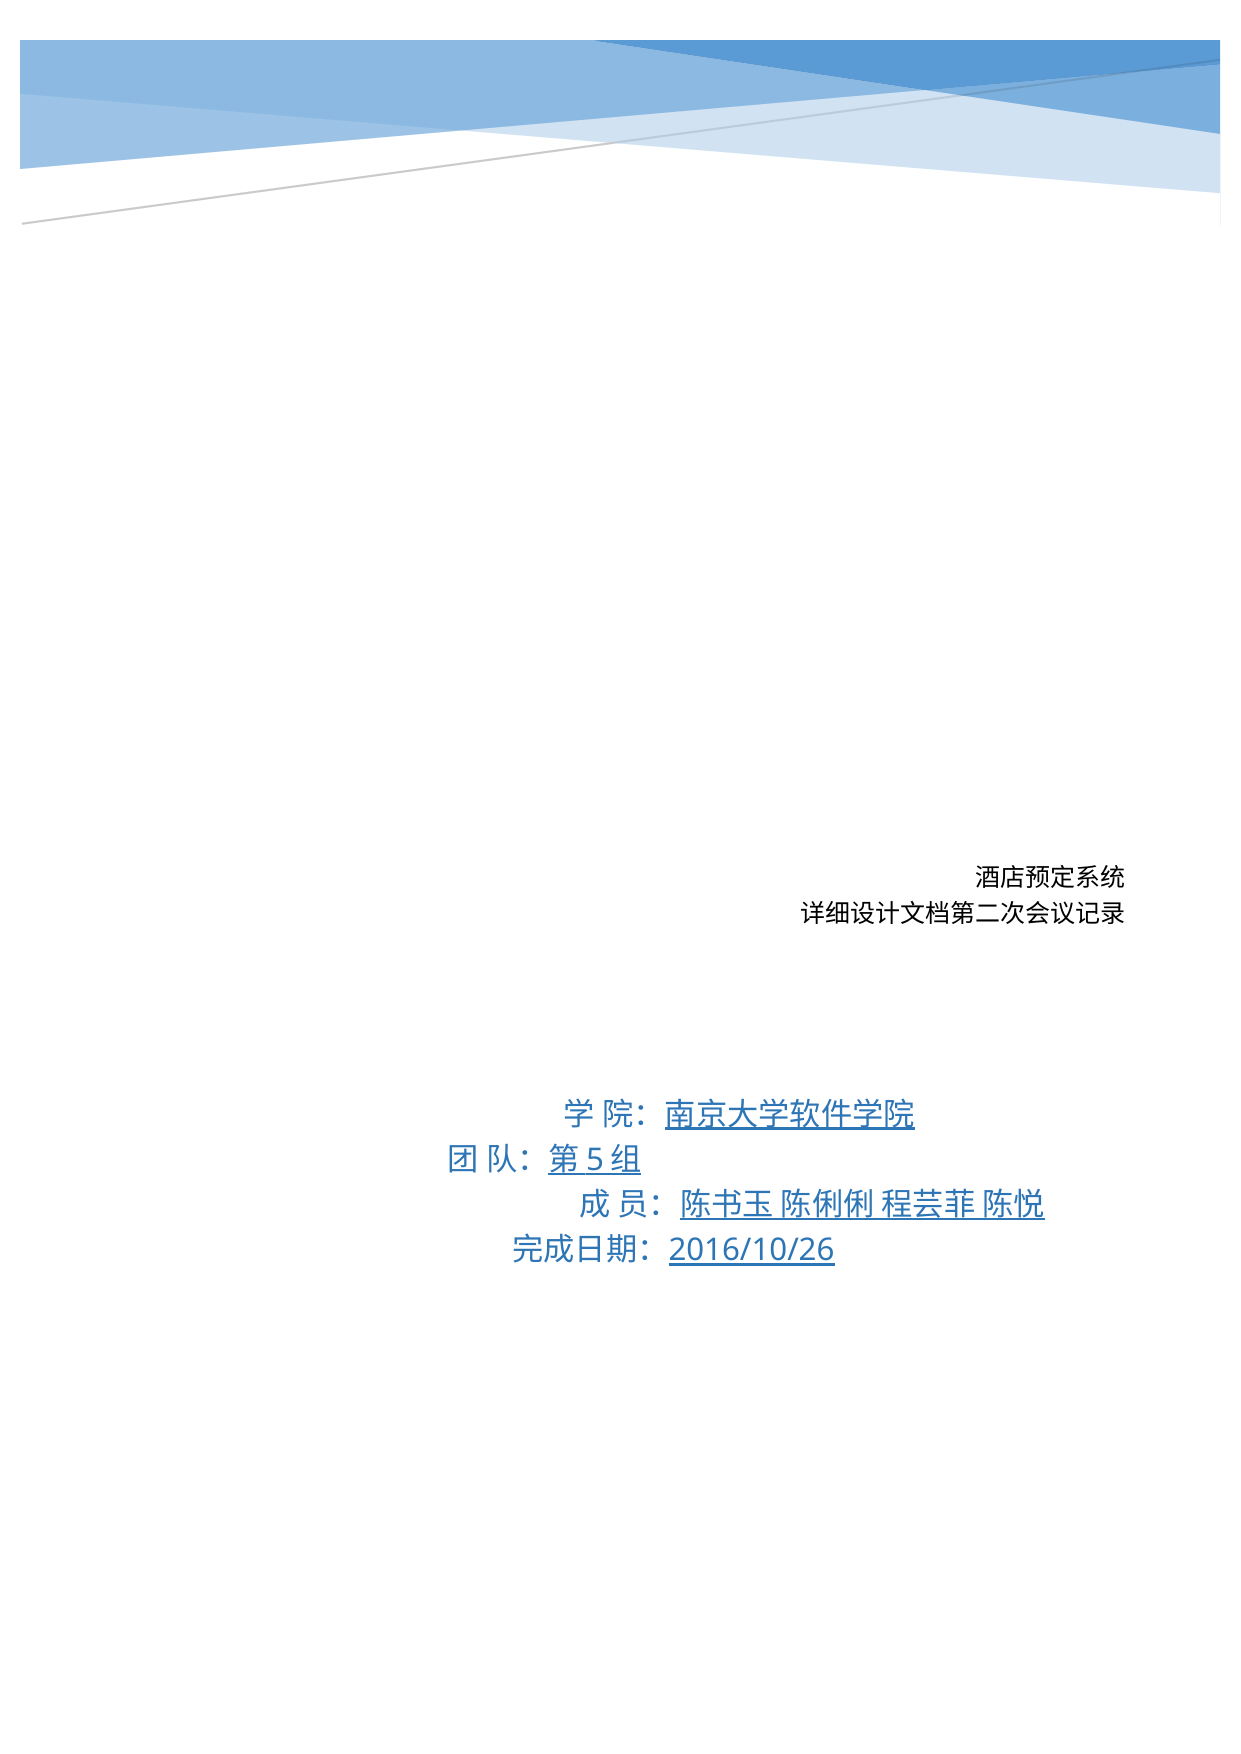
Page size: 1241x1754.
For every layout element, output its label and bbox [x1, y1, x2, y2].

picture [20, 40, 1221, 240]
